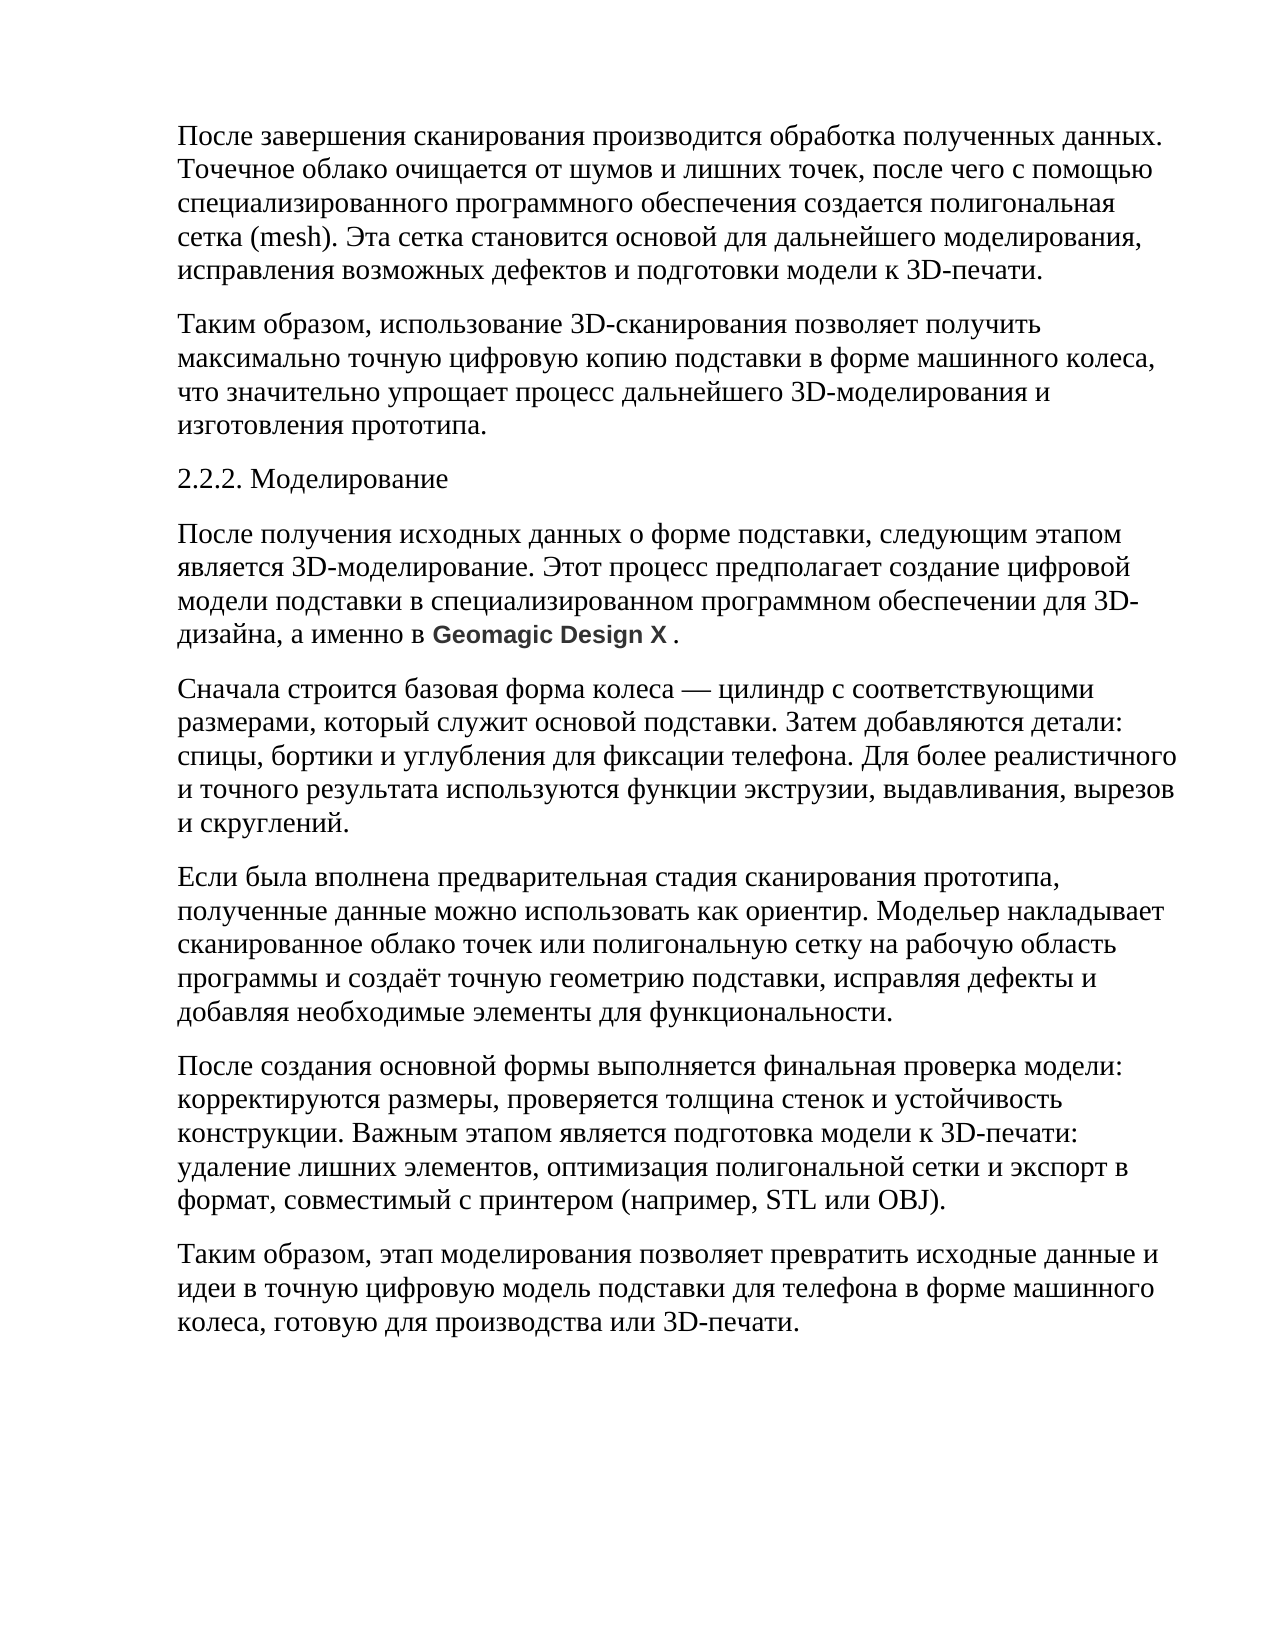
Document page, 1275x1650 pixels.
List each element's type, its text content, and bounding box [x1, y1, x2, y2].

text Сначала строится базовая форма колеса — цилиндр с соответствующими размерами, который служит основой подставки. Затем добавляются детали: спицы, бортики и углубления для фиксации телефона. Для более реалистичного и точного результата используются функции экструзии, выдавливания, вырезов и скруглений. [177, 671, 1186, 839]
text 2.2.2. Моделирование [177, 462, 1186, 495]
text После завершения сканирования производится обработка полученных данных. Точечное облако очищается от шумов и лишних точек, после чего с помощью специализированного программного обеспечения создается полигональная сетка (mesh). Эта сетка становится основой для дальнейшего моделирования, исправления возможных дефектов и подготовки модели к 3D-печати. [177, 118, 1186, 286]
text Таким образом, использование 3D-сканирования позволяет получить максимально точную цифровую копию подставки в форме машинного колеса, что значительно упрощает процесс дальнейшего 3D-моделирования и изготовления прототипа. [177, 307, 1186, 441]
text Таким образом, этап моделирования позволяет превратить исходные данные и идеи в точную цифровую модель подставки для телефона в форме машинного колеса, готовую для производства или 3D-печати. [177, 1237, 1186, 1337]
text После получения исходных данных о форме подставки, следующим этапом является 3D-моделирование. Этот процесс предполагает создание цифровой модели подставки в специализированном программном обеспечении для 3D-дизайна, а именно в Geomagic Design X . [177, 516, 1186, 650]
text Если была вполнена предварительная стадия сканирования прототипа, полученные данные можно использовать как ориентир. Модельер накладывает сканированное облако точек или полигональную сетку на рабочую область программы и создаёт точную геометрию подставки, исправляя дефекты и добавляя необходимые элементы для функциональности. [177, 859, 1186, 1027]
text После создания основной формы выполняется финальная проверка модели: корректируются размеры, проверяется толщина стенок и устойчивость конструкции. Важным этапом является подготовка модели к 3D-печати: удаление лишних элементов, оптимизация полигональной сетки и экспорт в формат, совместимый с принтером (например, STL или OBJ). [177, 1048, 1186, 1216]
